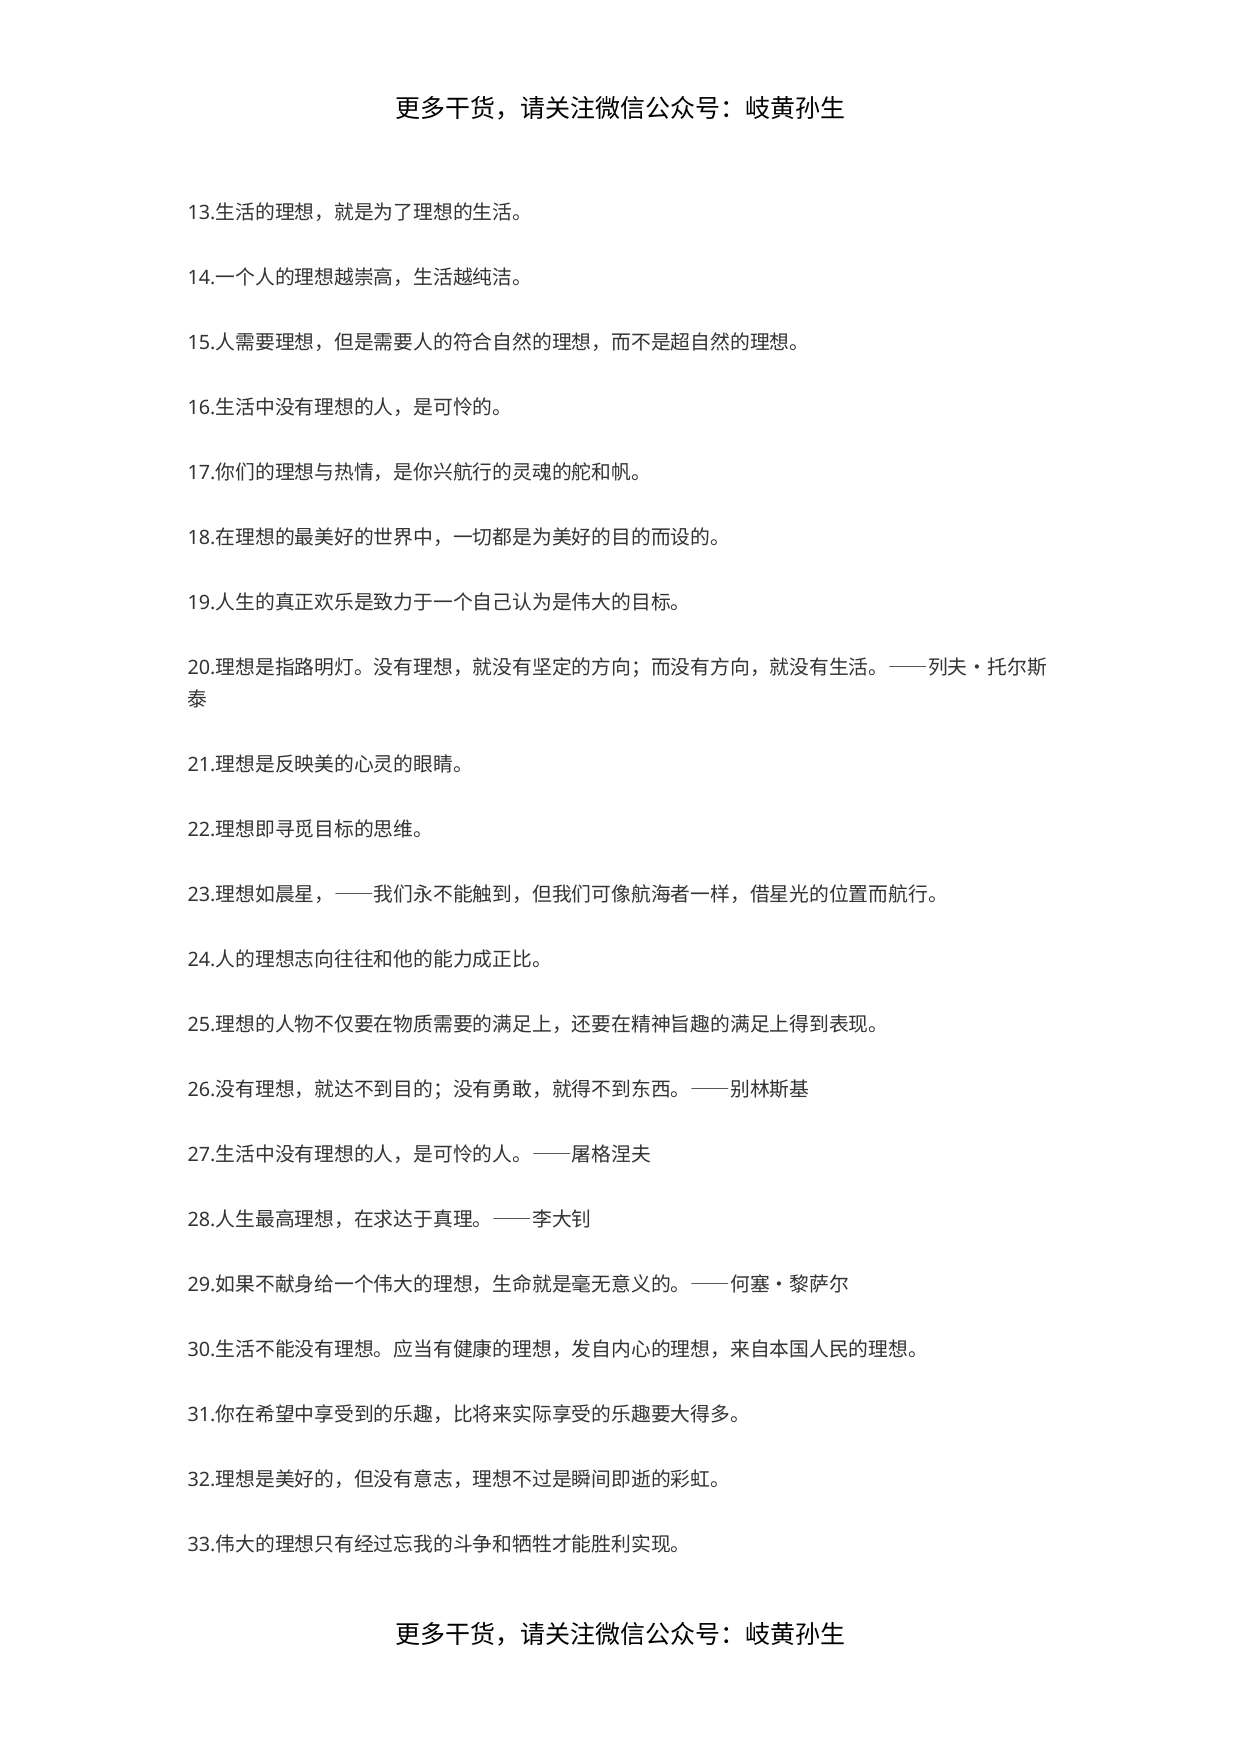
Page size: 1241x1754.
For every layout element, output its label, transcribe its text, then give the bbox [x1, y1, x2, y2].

text 27.生活中没有理想的人，是可怜的人。——屠格涅夫 [187, 1137, 1053, 1169]
text 14.一个人的理想越崇高，生活越纯洁。 [187, 259, 1053, 292]
text 29.如果不献身给一个伟大的理想，生命就是毫无意义的。——何塞•黎萨尔 [187, 1267, 1053, 1299]
text 33.伟大的理想只有经过忘我的斗争和牺牲才能胜利实现。 [187, 1527, 1053, 1559]
text 26.没有理想，就达不到目的；没有勇敢，就得不到东西。——别林斯基 [187, 1072, 1053, 1104]
text 21.理想是反映美的心灵的眼睛。 [187, 747, 1053, 779]
text 31.你在希望中享受到的乐趣，比将来实际享受的乐趣要大得多。 [187, 1397, 1053, 1429]
text 20.理想是指路明灯。没有理想，就没有坚定的方向；而没有方向，就没有生活。——列夫•托尔斯泰 [187, 649, 1053, 714]
text 22.理想即寻觅目标的思维。 [187, 812, 1053, 844]
text 30.生活不能没有理想。应当有健康的理想，发自内心的理想，来自本国人民的理想。 [187, 1332, 1053, 1364]
text 19.人生的真正欢乐是致力于一个自己认为是伟大的目标。 [187, 584, 1053, 617]
text 15.人需要理想，但是需要人的符合自然的理想，而不是超自然的理想。 [187, 324, 1053, 357]
text 13.生活的理想，就是为了理想的生活。 [187, 194, 1053, 227]
text 25.理想的人物不仅要在物质需要的满足上，还要在精神旨趣的满足上得到表现。 [187, 1007, 1053, 1039]
text 28.人生最高理想，在求达于真理。——李大钊 [187, 1202, 1053, 1234]
text 23.理想如晨星，——我们永不能触到，但我们可像航海者一样，借星光的位置而航行。 [187, 877, 1053, 909]
text 18.在理想的最美好的世界中，一切都是为美好的目的而设的。 [187, 519, 1053, 552]
text 32.理想是美好的，但没有意志，理想不过是瞬间即逝的彩虹。 [187, 1462, 1053, 1494]
text 24.人的理想志向往往和他的能力成正比。 [187, 942, 1053, 974]
text 17.你们的理想与热情，是你兴航行的灵魂的舵和帆。 [187, 454, 1053, 487]
text 16.生活中没有理想的人，是可怜的。 [187, 389, 1053, 422]
